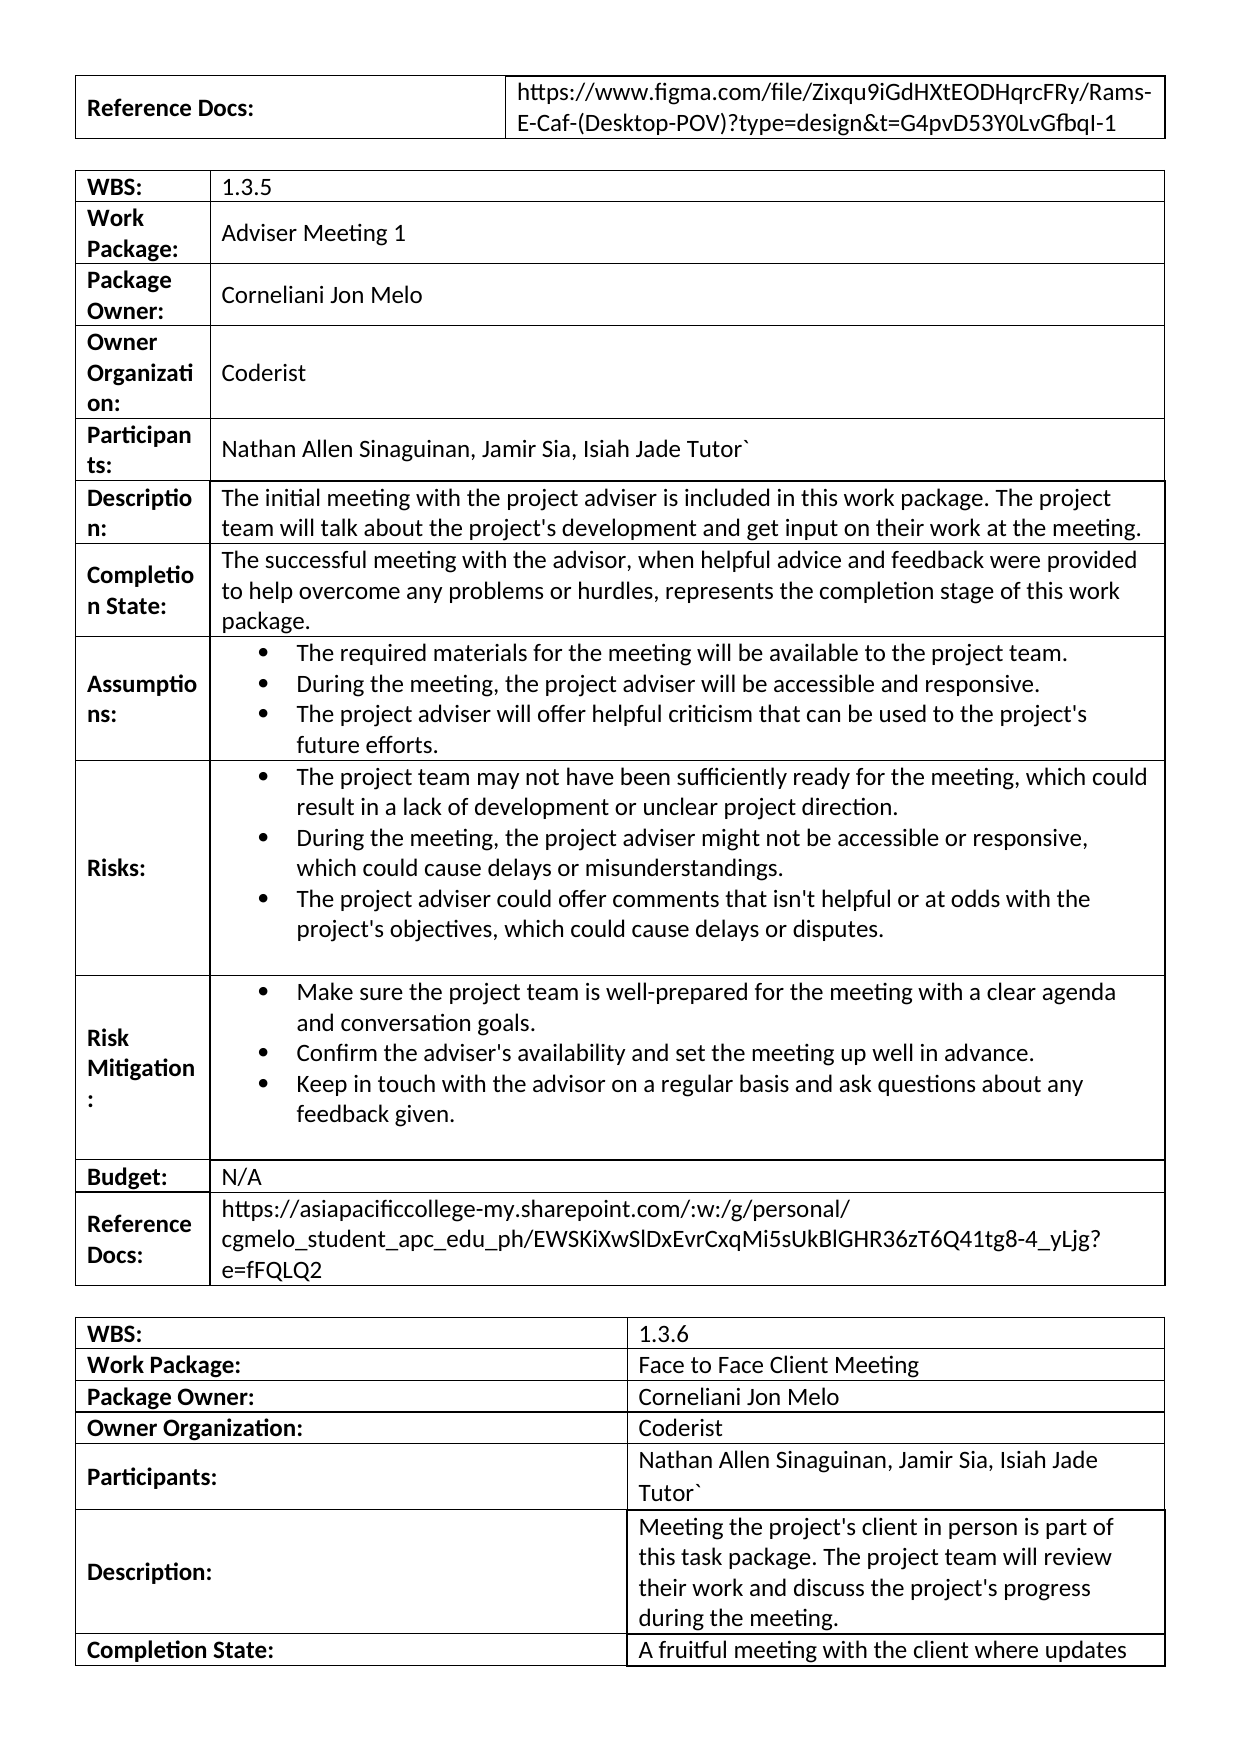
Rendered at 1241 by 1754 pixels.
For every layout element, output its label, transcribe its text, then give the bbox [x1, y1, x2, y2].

table_cell The initial meeting with the project adviser is included in this work package. The project team will talk about the project's development and get input on their work at the meeting. [211, 482, 1164, 543]
table_cell Coderist [628, 1413, 1164, 1443]
table_cell Package Owner: [76, 1381, 627, 1411]
table_cell Package Owner: [76, 264, 210, 325]
table_cell Adviser Meeting 1 [211, 202, 1164, 263]
table_cell Work Package: [76, 202, 210, 263]
table_cell Make sure the project team is well-prepared for the meeting with a clear agenda and conversation goals. Confirm the adviser's availability and set the meeting up well in advance. Keep in touch with the advisor on a regular basis and ask questions about any feedback given. [211, 976, 1164, 1159]
table_cell Owner Organization: [76, 1413, 627, 1443]
table_header 1.3.6 [628, 1318, 1164, 1348]
table_cell N/A [211, 1161, 1164, 1191]
table_cell Coderist [211, 326, 1164, 418]
table_cell Work Package: [76, 1349, 627, 1380]
table_cell Risk Mitigation: [76, 976, 209, 1159]
table_cell The successful meeting with the advisor, when helpful advice and feedback were provided to help overcome any problems or hurdles, represents the completion stage of this work package. [211, 544, 1164, 636]
table_cell The required materials for the meeting will be available to the project team. During the meeting, the project adviser will be accessible and responsive. The project adviser will offer helpful criticism that can be used to the project's future efforts. [211, 637, 1164, 759]
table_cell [628, 1635, 1164, 1665]
table_cell Completion State: [76, 544, 209, 636]
table_cell Nathan Allen Sinaguinan, Jamir Sia, Isiah Jade Tutor` [628, 1444, 1164, 1509]
table_cell Corneliani Jon Melo [628, 1381, 1164, 1411]
table_header 1.3.5 [211, 171, 1164, 201]
table_cell Budget: [76, 1160, 209, 1191]
table_cell Owner Organization: [76, 326, 210, 418]
table_cell Reference Docs: [76, 76, 505, 138]
table_cell https://asiapacificcollege-my.sharepoint.com/:w:/g/personal/cgmelo_student_apc_edu_ph/EWSKiXwSlDxEvrCxqMi5sUkBlGHR36zT6Q41tg8-4_yLjg?e=fFQLQ2 [211, 1193, 1164, 1284]
table_cell Participants: [76, 419, 210, 480]
table_cell Risks: [76, 761, 209, 975]
table_cell Face to Face Client Meeting [628, 1349, 1164, 1380]
table_header WBS: [76, 171, 210, 201]
table_cell https://www.figma.com/file/Zixqu9iGdHXtEODHqrcFRy/Rams-E-Caf-(Desktop-POV)?type=design&t=G4pvD53Y0LvGfbqI-1 [506, 77, 1164, 138]
table_cell Description: [76, 481, 209, 543]
table_cell Assumptions: [76, 637, 209, 759]
table_cell Reference Docs: [76, 1193, 209, 1284]
table_cell Nathan Allen Sinaguinan, Jamir Sia, Isiah Jade Tutor` [211, 419, 1164, 480]
table_cell Description: [76, 1510, 626, 1633]
table_header WBS: [76, 1318, 627, 1348]
table_cell Participants: [76, 1444, 627, 1509]
table_cell Corneliani Jon Melo [211, 264, 1164, 325]
table_cell Meeting the project's client in person is part of this task package. The project team will review their work and discuss the project's progress during the meeting. [628, 1511, 1164, 1633]
table_cell Completion State: [76, 1634, 626, 1665]
table_cell The project team may not have been sufficiently ready for the meeting, which could result in a lack of development or unclear project direction. During the meeting, the project adviser might not be accessible or responsive, which could cause delays or misunderstandings. The project adviser could offer comments that isn't helpful or at odds with the project's objectives, which could cause delays or disputes. [211, 761, 1164, 975]
